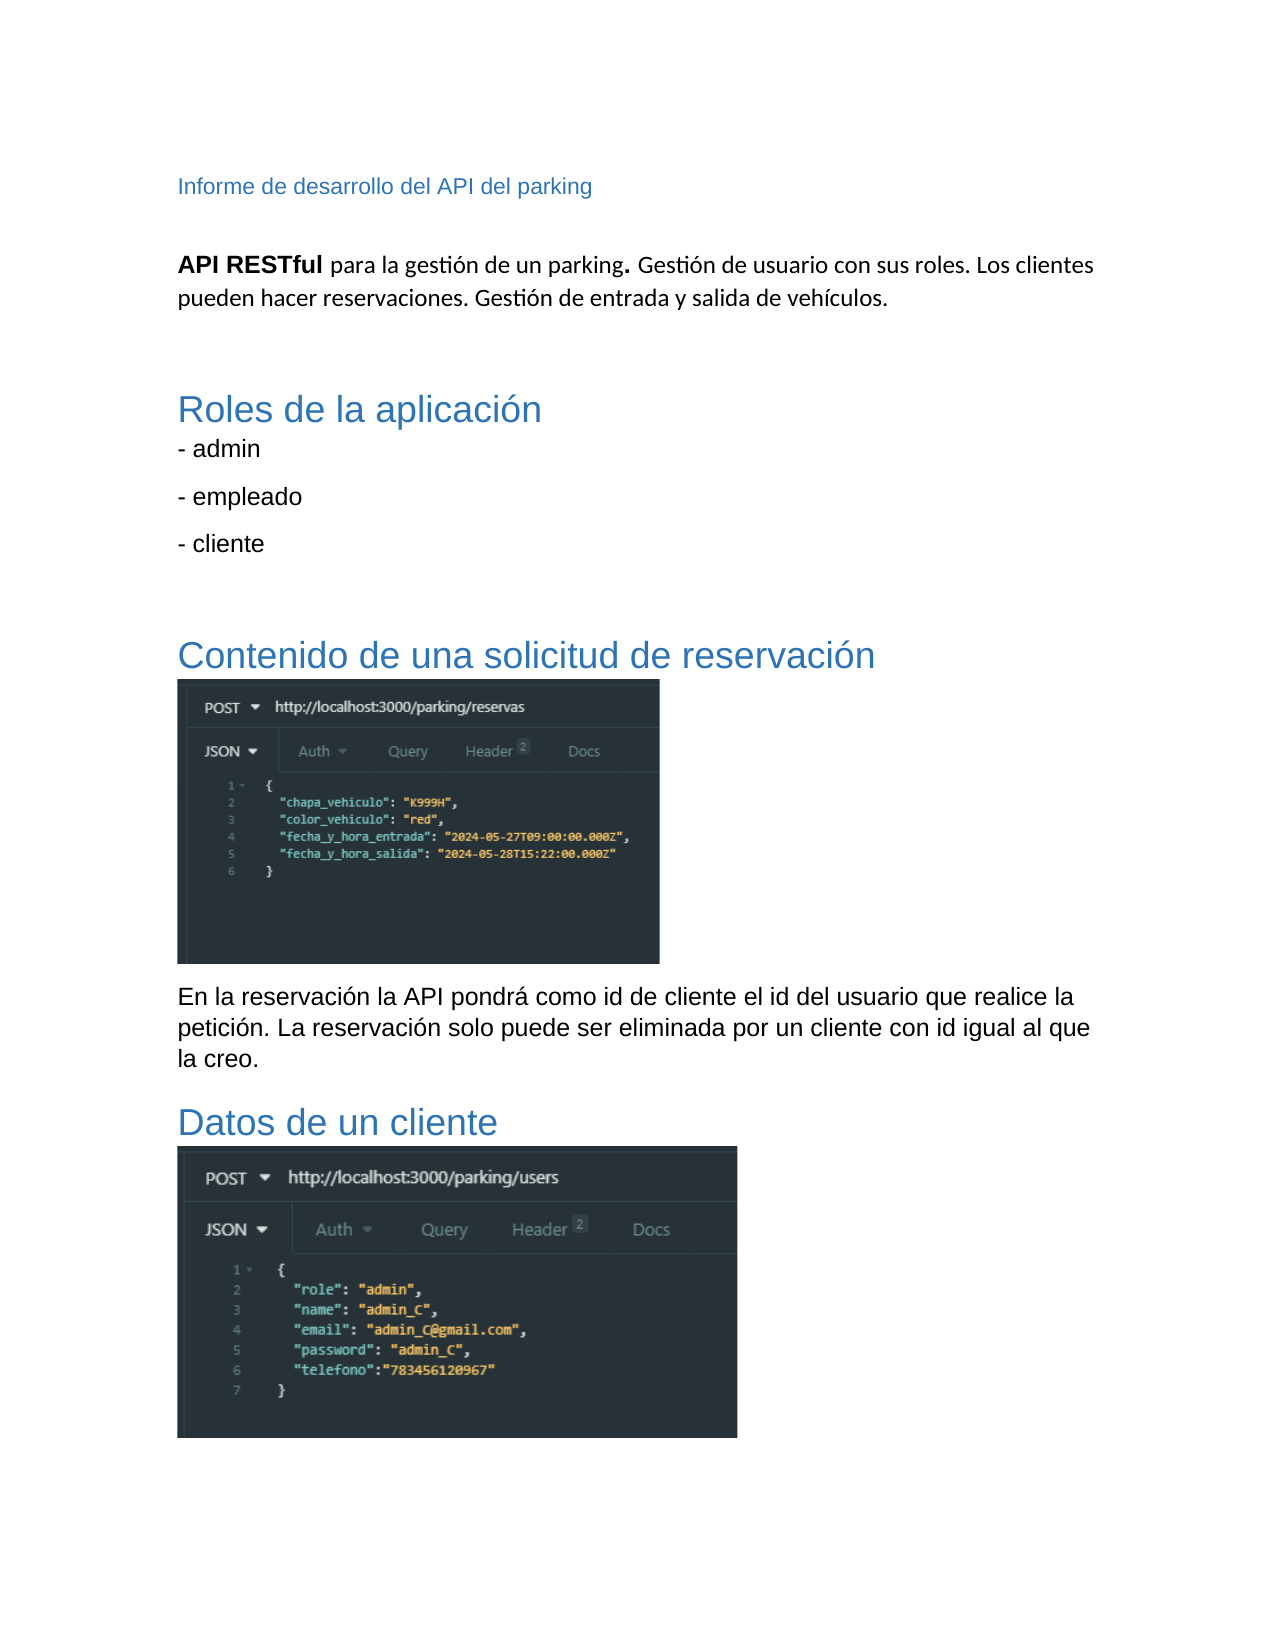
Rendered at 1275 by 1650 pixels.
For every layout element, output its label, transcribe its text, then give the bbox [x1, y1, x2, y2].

subtitle Informe de desarrollo del API del parking [177, 173, 1098, 199]
subtitle Datos de un cliente [177, 1100, 1098, 1143]
picture [177, 679, 660, 964]
text - cliente [177, 529, 1098, 558]
picture [177, 1146, 738, 1438]
text En la reservación la API pondrá como id de cliente el id del usuario que realice la petición. La reservación solo puede ser eliminada por un cliente con id igual al que la creo. [177, 982, 1098, 1073]
text - empleado [177, 482, 1098, 510]
text - admin [177, 434, 1098, 463]
subtitle Contenido de una solicitud de reservación [177, 633, 1098, 676]
text API RESTful para la gestión de un parking. Gestión de usuario con sus roles. Los clientes pueden hacer reservaciones. Gestión de entrada y salida de vehículos. [177, 249, 1098, 312]
subtitle Roles de la aplicación [177, 387, 1098, 430]
